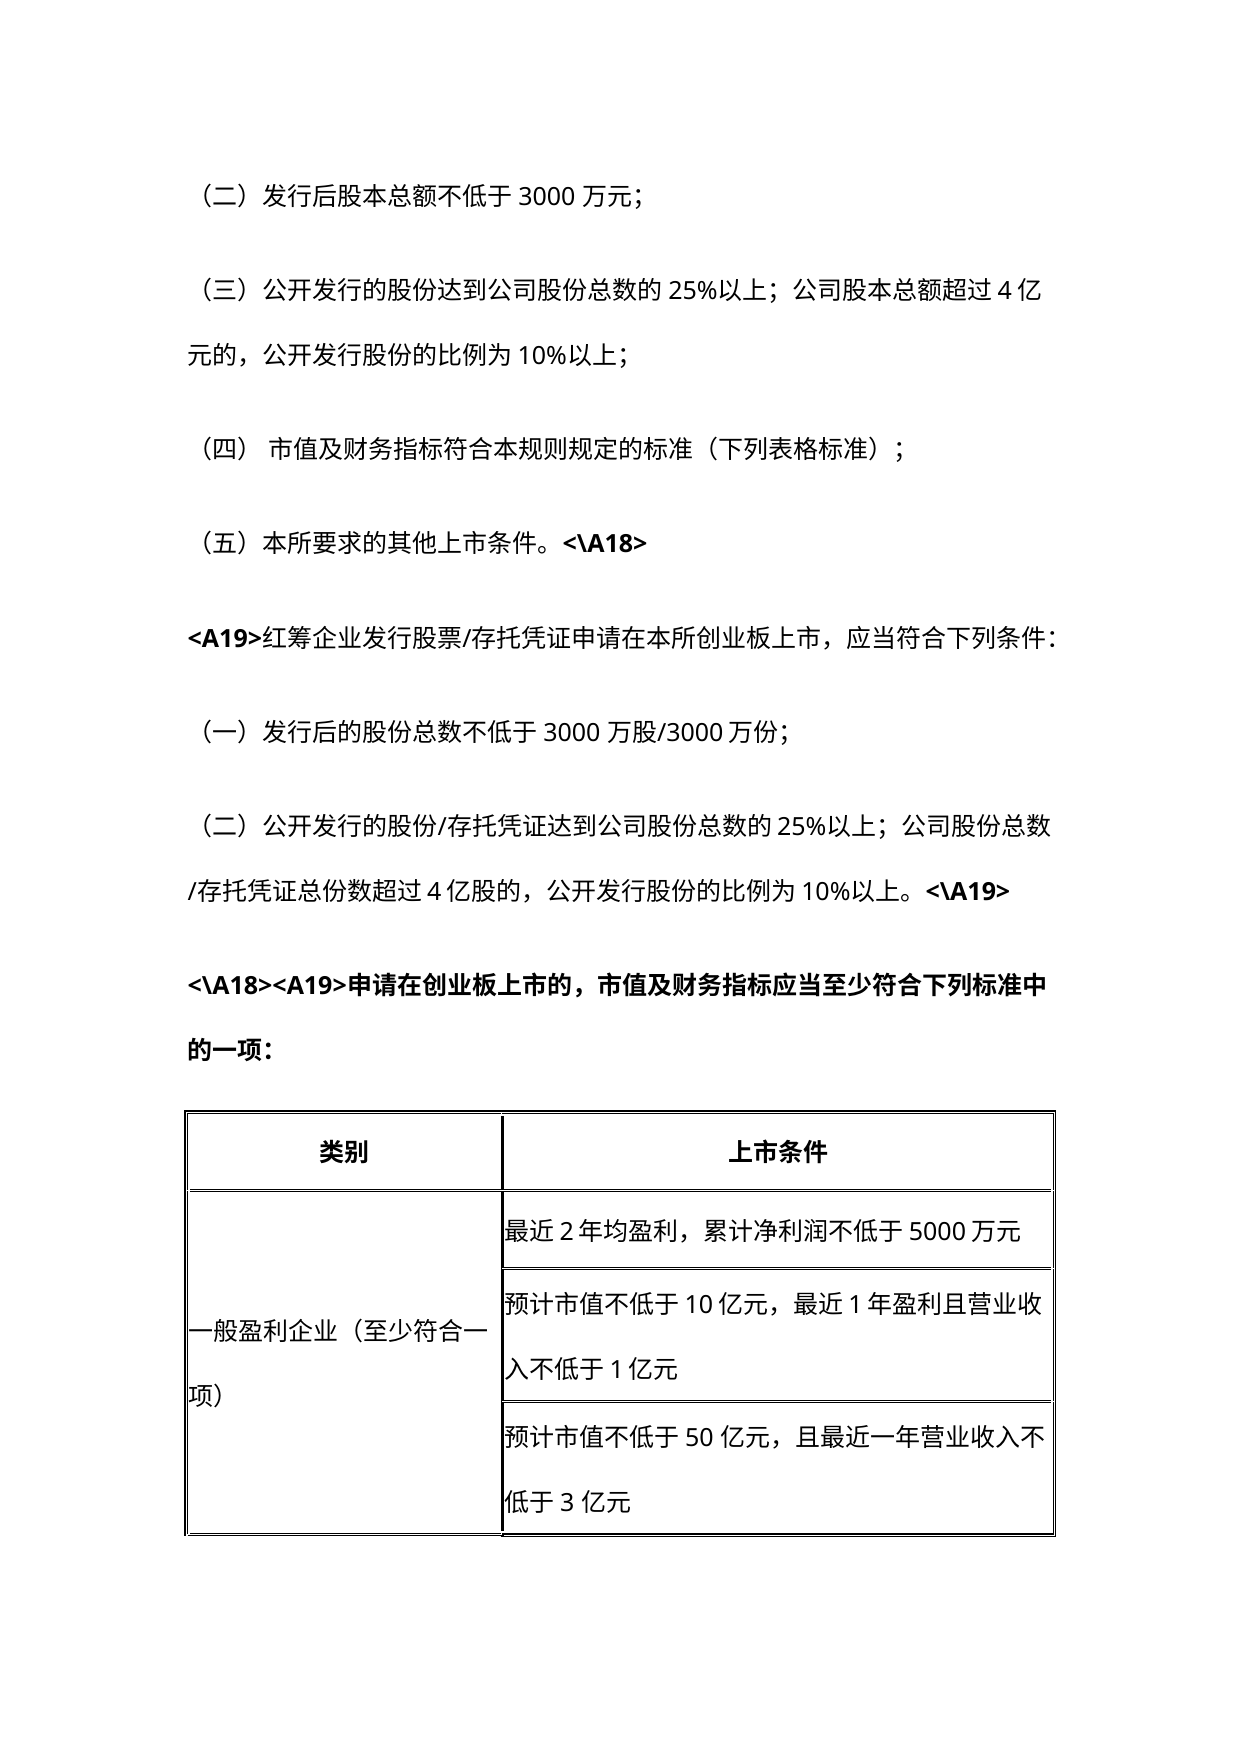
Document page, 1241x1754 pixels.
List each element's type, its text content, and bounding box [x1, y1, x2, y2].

text （四） 市值及财务指标符合本规则规定的标准（下列表格标准）； [187, 415, 1053, 480]
text （三）公开发行的股份达到公司股份总数的 25%以上；公司股本总额超过4亿元的，公开发行股份的比例为10%以上； [187, 256, 1053, 386]
text <A19>红筹企业发行股票/存托凭证申请在本所创业板上市，应当符合下列条件： [187, 604, 1053, 669]
text （二）公开发行的股份/存托凭证达到公司股份总数的25%以上；公司股份总数/存托凭证总份数超过4亿股的，公开发行股份的比例为10%以上。<\A19> [187, 792, 1053, 922]
text （五）本所要求的其他上市条件。<\A18> [187, 509, 1053, 574]
text （二）发行后股本总额不低于 3000 万元； [187, 162, 1053, 227]
table_cell 最近2年均盈利，累计净利润不低于5000万元 [504, 1189, 1053, 1267]
table_header 类别 [188, 1112, 502, 1188]
table_header 上市条件 [502, 1114, 1053, 1188]
text （一）发行后的股份总数不低于 3000 万股/3000万份； [187, 698, 1053, 763]
table_cell 预计市值不低于10亿元，最近1年盈利且营业收入不低于1亿元 [502, 1267, 1054, 1400]
text <\A18><A19>申请在创业板上市的，市值及财务指标应当至少符合下列标准中的一项： [187, 951, 1053, 1081]
table_cell 预计市值不低于 50 亿元，且最近一年营业收入不低于 3 亿元 [502, 1400, 1054, 1533]
table_cell 一般盈利企业（至少符合一项） [188, 1189, 502, 1533]
